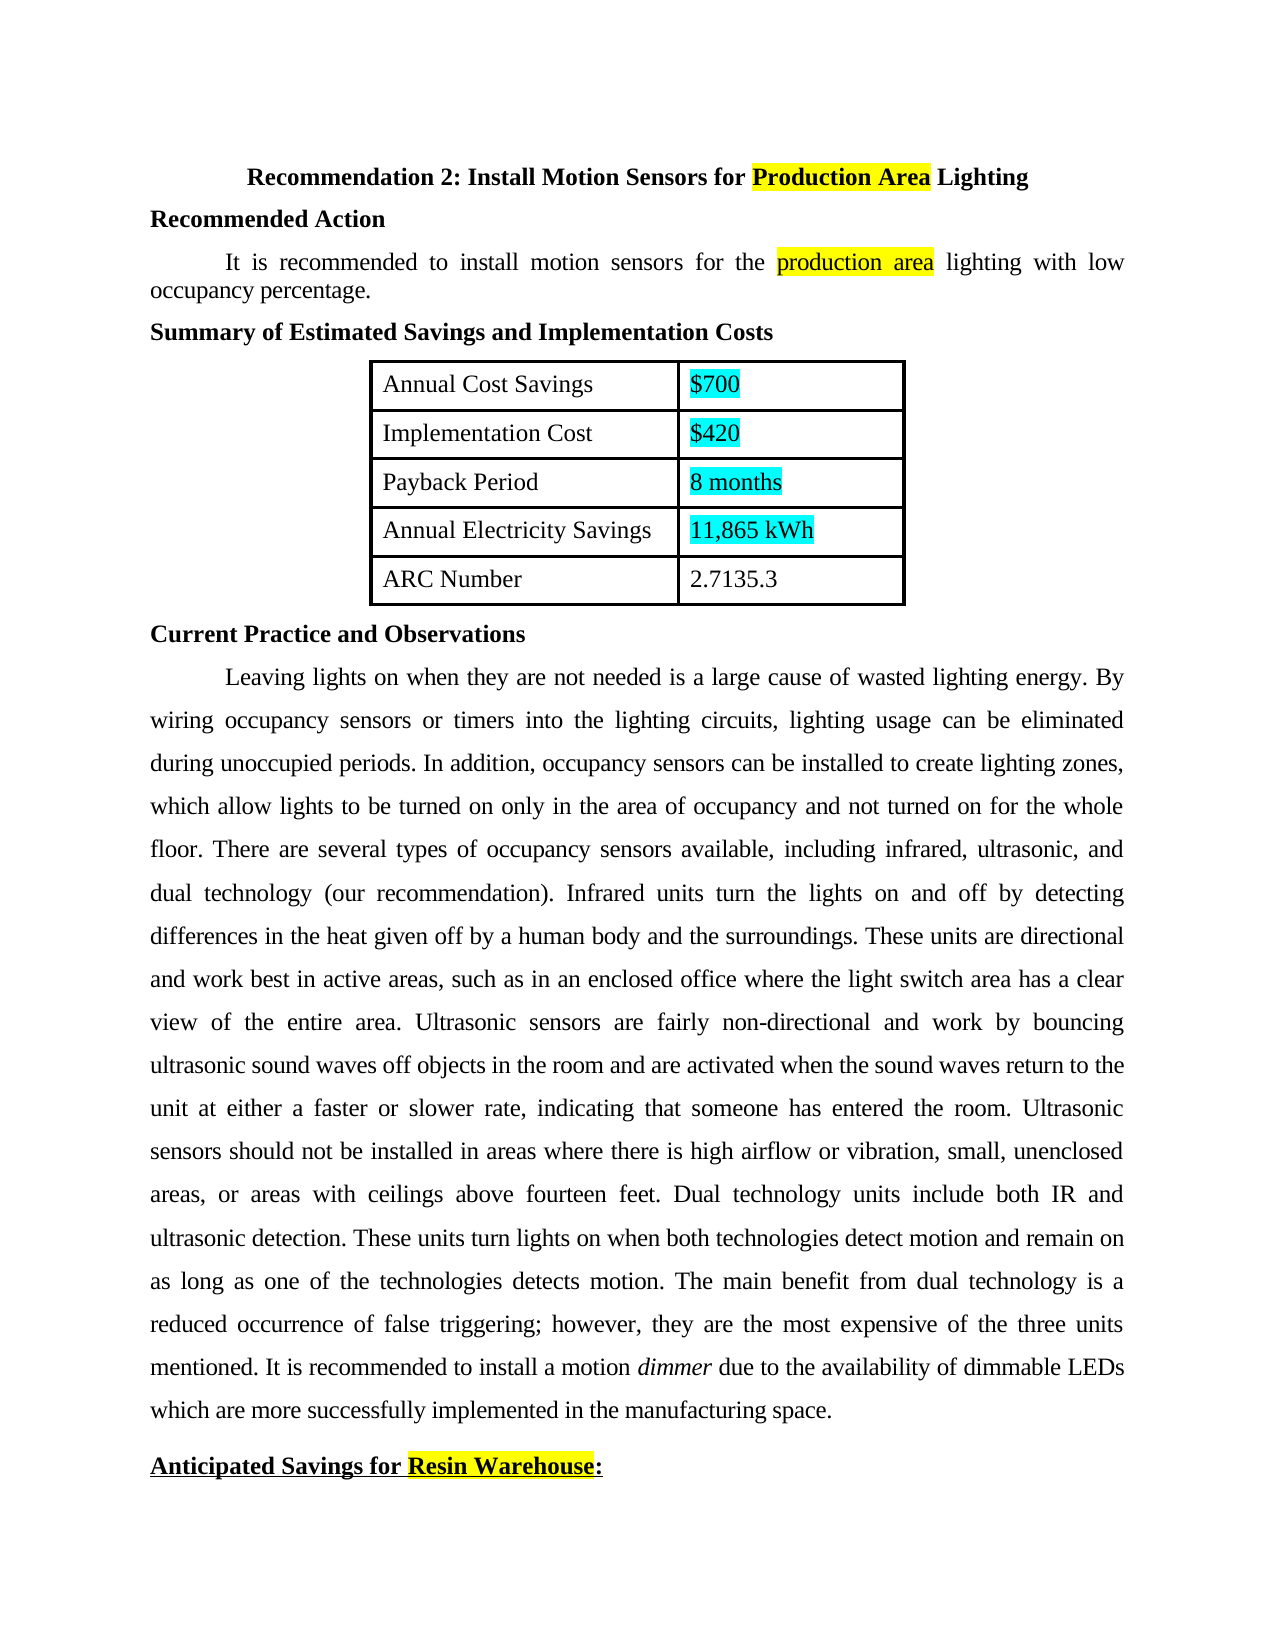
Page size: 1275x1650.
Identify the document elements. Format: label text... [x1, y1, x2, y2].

table_cell 8 months [680, 460, 902, 506]
subtitle Current Practice and Observations [150, 619, 1125, 648]
table_cell ARC Number [373, 558, 677, 603]
table_header $700 [680, 363, 902, 409]
text It is recommended to install motion sensors for the production area lighting with low occupancy percentage. [150, 247, 1125, 304]
table_cell Implementation Cost [373, 412, 677, 457]
text Anticipated Savings for Resin Warehouse: [150, 1451, 408, 1476]
table_cell 11,865 kWh [680, 509, 902, 554]
text Anticipated Savings for Resin Warehouse: [594, 1451, 1125, 1479]
subtitle Summary of Estimated Savings and Implementation Costs [150, 317, 1125, 346]
subtitle Recommended Action [150, 204, 1125, 232]
text Leaving lights on when they are not needed is a large cause of wasted lighting energy. By wiring occupancy sensors or timers into the lighting circuits, lighting usage can be eliminated during unoccupied periods. In addition, occupancy sensors can be installed to create lighting zones, which allow lights to be turned on only in the area of occupancy and not turned on for the whole floor. There are several types of occupancy sensors available, including infrared, ultrasonic, and dual technology (our recommendation). Infrared units turn the lights on and off by detecting differences in the heat given off by a human body and the surroundings. These units are directional and work best in active areas, such as in an enclosed office where the light switch area has a clear view of the entire area. Ultrasonic sensors are fairly non-directional and work by bouncing ultrasonic sound waves off objects in the room and are activated when the sound waves return to the unit at either a faster or slower rate, indicating that someone has entered the room. Ultrasonic sensors should not be installed in areas where there is high airflow or vibration, small, unenclosed areas, or areas with ceilings above fourteen feet. Dual technology units include both IR and ultrasonic detection. These units turn lights on when both technologies detect motion and remain on as long as one of the technologies detects motion. The main benefit from dual technology is a reduced occurrence of false triggering; however, they are the most expensive of the three units mentioned. It is recommended to install a motion dimmer due to the availability of dimmable LEDs which are more successfully implemented in the manufacturing space. [150, 662, 1125, 1424]
table_cell Payback Period [373, 460, 677, 506]
subtitle Recommendation 2: Install Motion Sensors for Production Area Lighting [150, 162, 1125, 191]
table_cell $420 [680, 412, 902, 457]
table_cell Annual Electricity Savings [373, 509, 677, 554]
table_header Annual Cost Savings [373, 363, 677, 409]
table_cell 2.7135.3 [680, 558, 902, 603]
